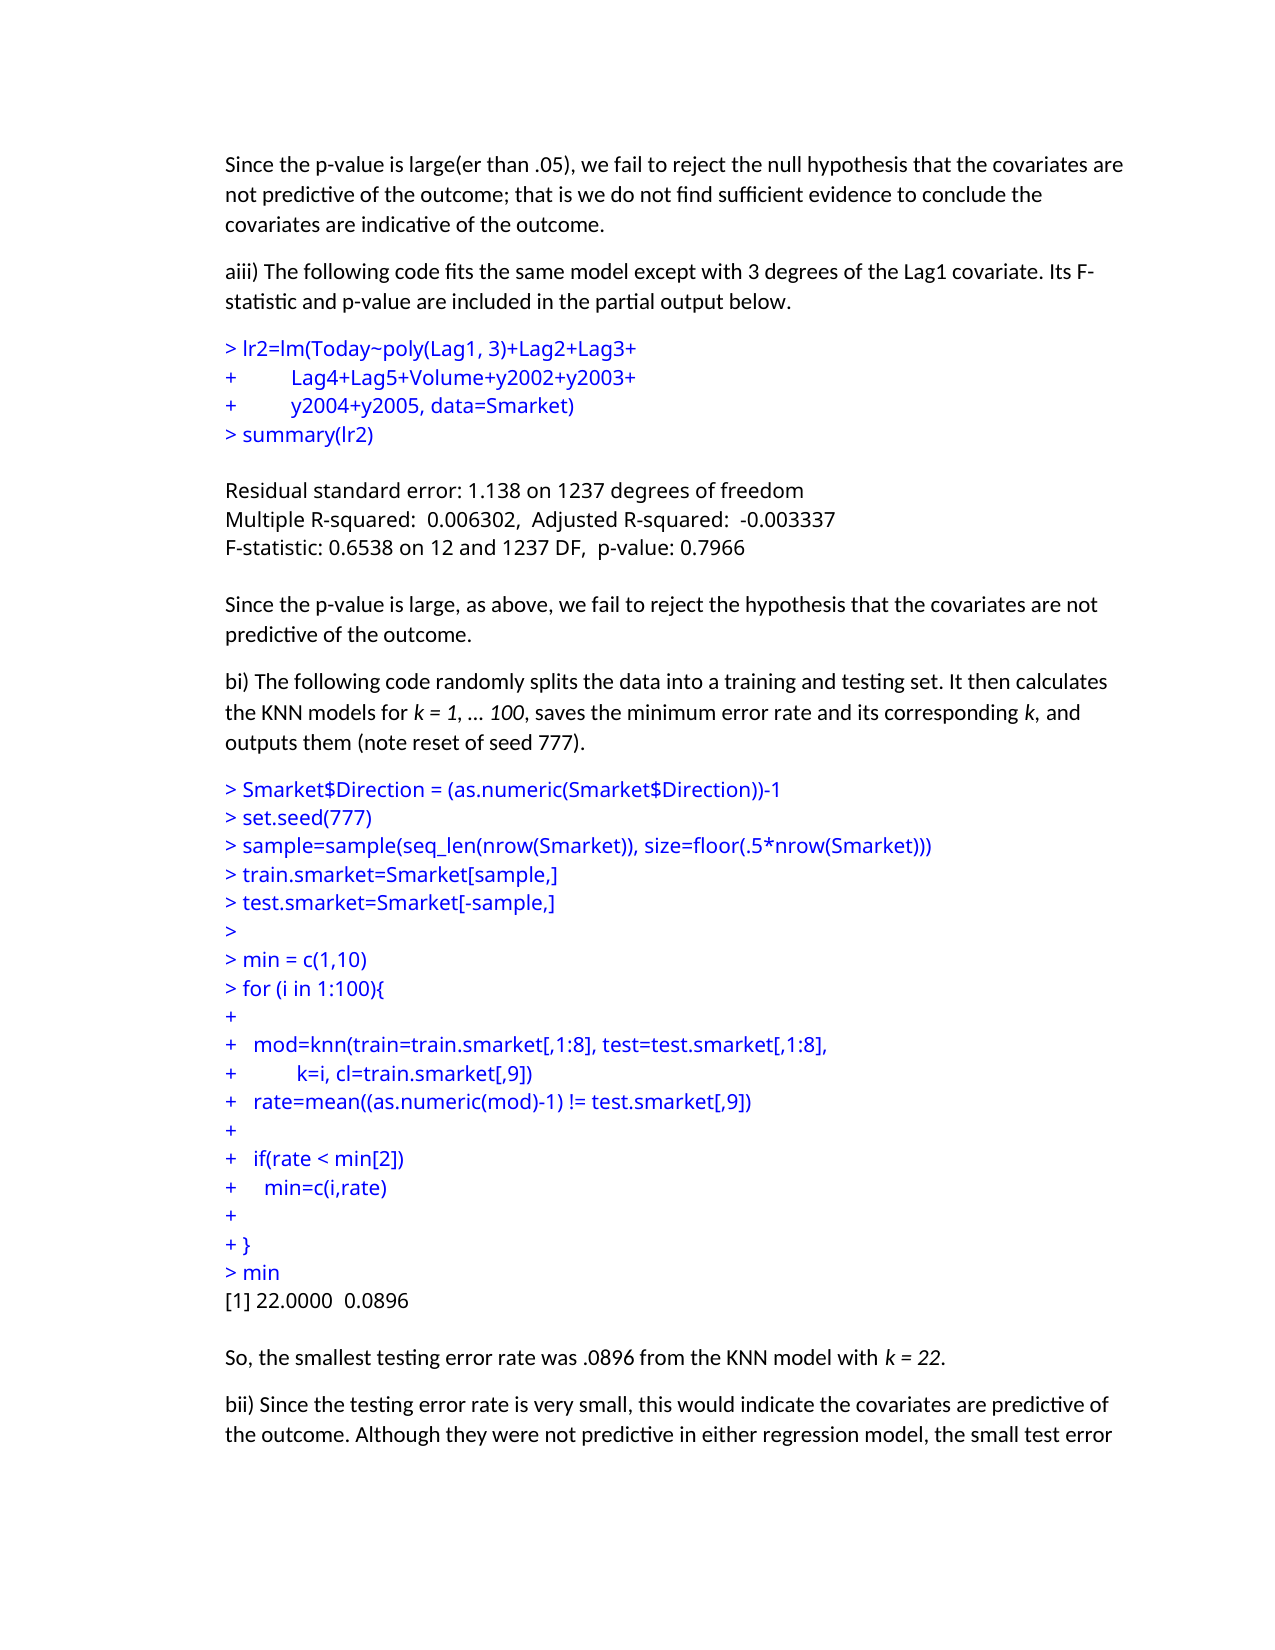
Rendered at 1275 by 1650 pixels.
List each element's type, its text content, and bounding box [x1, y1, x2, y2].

text > Smarket$Direction = (as.numeric(Smarket$Direction))-1 [225, 775, 1125, 803]
text Since the p-value is large, as above, we fail to reject the hypothesis that the covariates are not predictive of the outcome. [225, 590, 1125, 648]
text + [225, 1002, 1125, 1031]
text > test.smarket=Smarket[-sample,] [225, 888, 1125, 917]
text > [225, 917, 1125, 945]
text + Lag4+Lag5+Volume+y2002+y2003+ [225, 363, 1125, 391]
text [1] 22.0000 0.0896 [225, 1287, 1125, 1315]
text So, the smallest testing error rate was .0896 from the KNN model with k = 22. [150, 1343, 1125, 1371]
text + rate=mean((as.numeric(mod)-1) != test.smarket[,9]) [225, 1087, 1125, 1116]
text > for (i in 1:100){ [225, 974, 1125, 1002]
text F-statistic: 0.6538 on 12 and 1237 DF, p-value: 0.7966 [225, 533, 1125, 562]
text Since the p-value is large(er than .05), we fail to reject the null hypothesis that the covariates are not predictive of the outcome; that is we do not find sufficient evidence to conclude the covariates are indicative of the outcome. [225, 150, 1125, 238]
text > sample=sample(seq_len(nrow(Smarket)), size=floor(.5*nrow(Smarket))) [225, 832, 1125, 860]
text aiii) The following code fits the same model except with 3 degrees of the Lag1 covariate. Its F-statistic and p-value are included in the partial output below. [225, 257, 1125, 316]
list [225, 1390, 1125, 1448]
text > min [225, 1258, 1125, 1287]
text + if(rate < min[2]) [225, 1144, 1125, 1173]
text + y2004+y2005, data=Smarket) [225, 391, 1125, 420]
text + k=i, cl=train.smarket[,9]) [225, 1059, 1125, 1087]
text > set.seed(777) [225, 803, 1125, 832]
text + } [225, 1230, 1125, 1258]
text + [225, 1201, 1125, 1230]
text > lr2=lm(Today~poly(Lag1, 3)+Lag2+Lag3+ [225, 334, 1125, 363]
text bi) The following code randomly splits the data into a training and testing set. It then calculates the KNN models for k = 1, … 100, saves the minimum error rate and its corresponding k, and outputs them (note reset of seed 777). [225, 667, 1125, 756]
text Residual standard error: 1.138 on 1237 degrees of freedom [225, 477, 1125, 505]
text + mod=knn(train=train.smarket[,1:8], test=test.smarket[,1:8], [225, 1031, 1125, 1059]
text + min=c(i,rate) [225, 1173, 1125, 1201]
text Multiple R-squared: 0.006302, Adjusted R-squared: -0.003337 [225, 505, 1125, 533]
text > train.smarket=Smarket[sample,] [225, 860, 1125, 888]
text > min = c(1,10) [225, 945, 1125, 974]
text + [225, 1116, 1125, 1144]
text > summary(lr2) [225, 420, 1125, 448]
